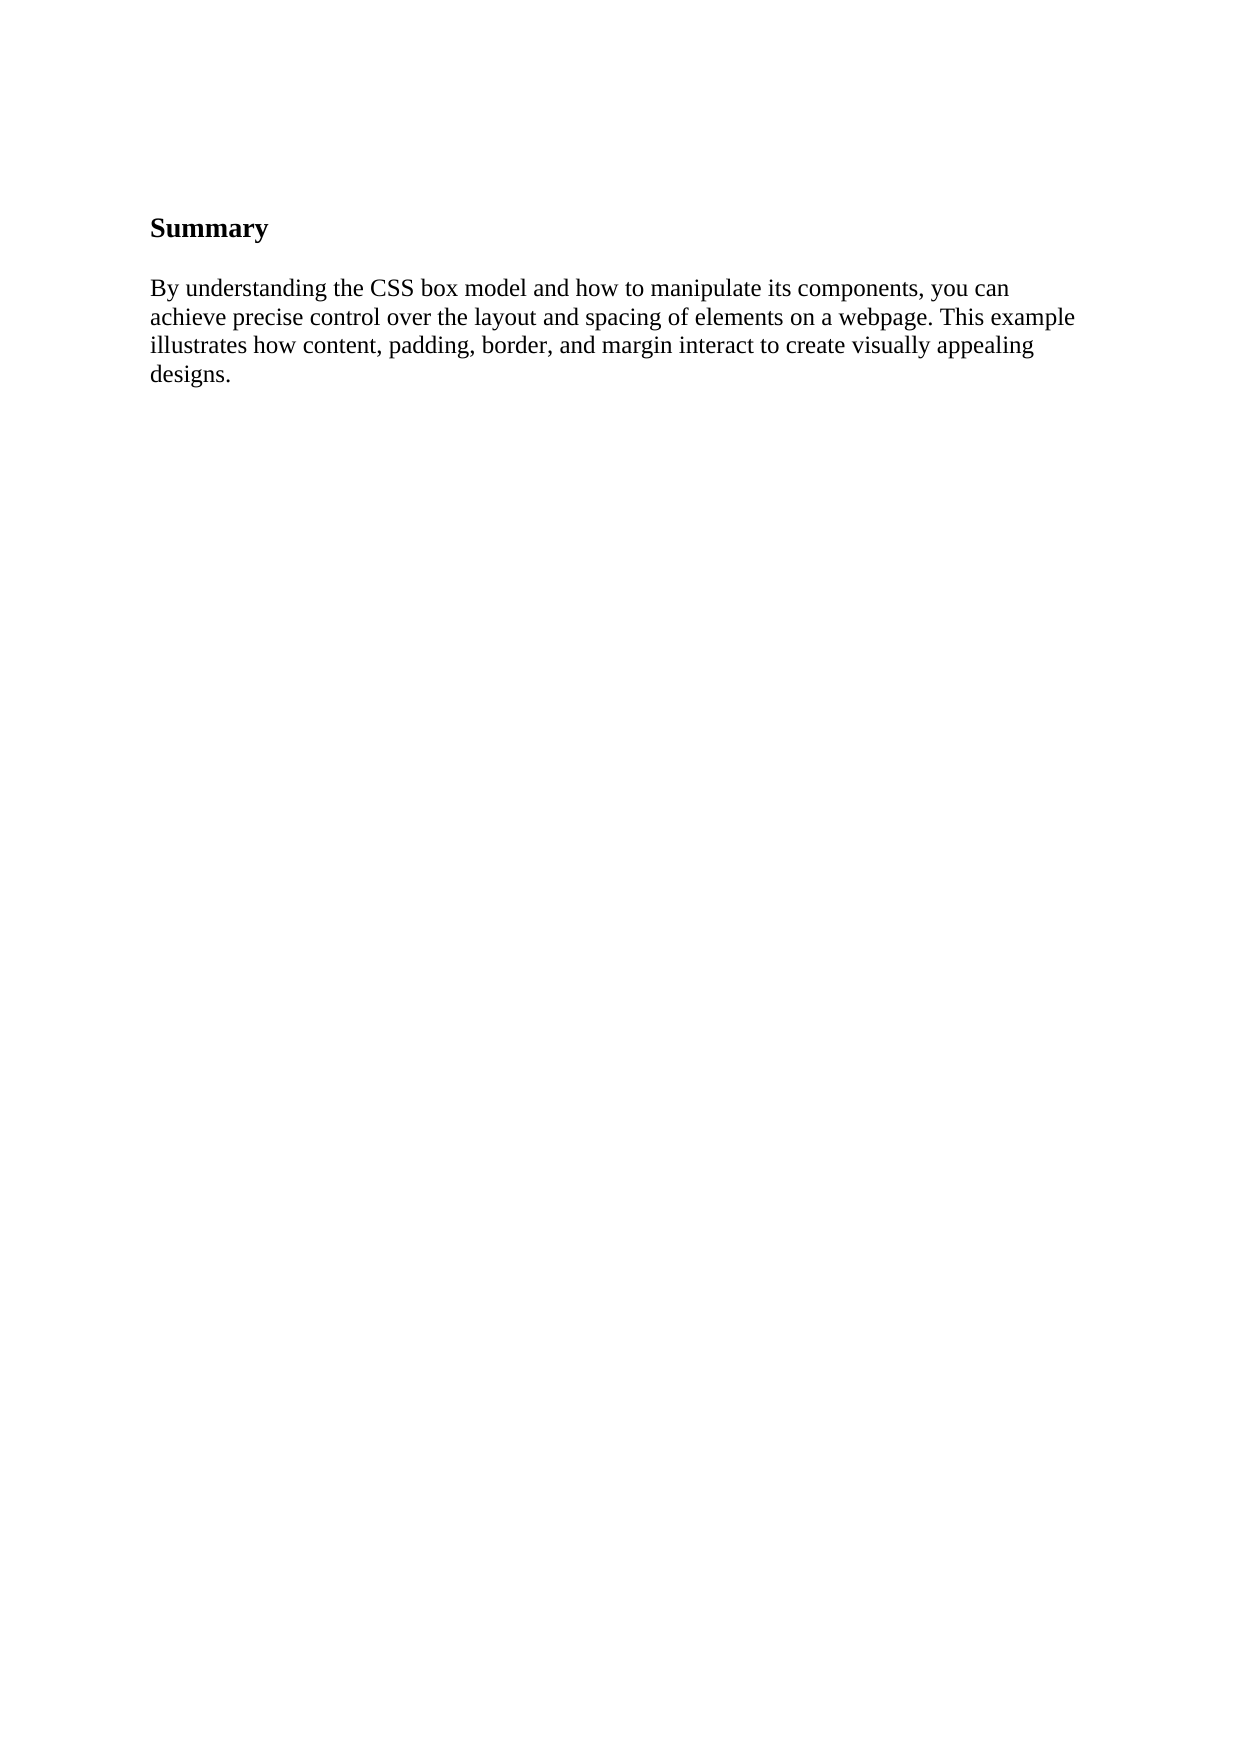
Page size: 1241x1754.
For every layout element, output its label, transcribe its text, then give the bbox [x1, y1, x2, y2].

text By understanding the CSS box model and how to manipulate its components, you can achieve precise control over the layout and spacing of elements on a webpage. This example illustrates how content, padding, border, and margin interact to create visually appealing designs. [150, 273, 1090, 388]
text Summary [150, 212, 1090, 244]
